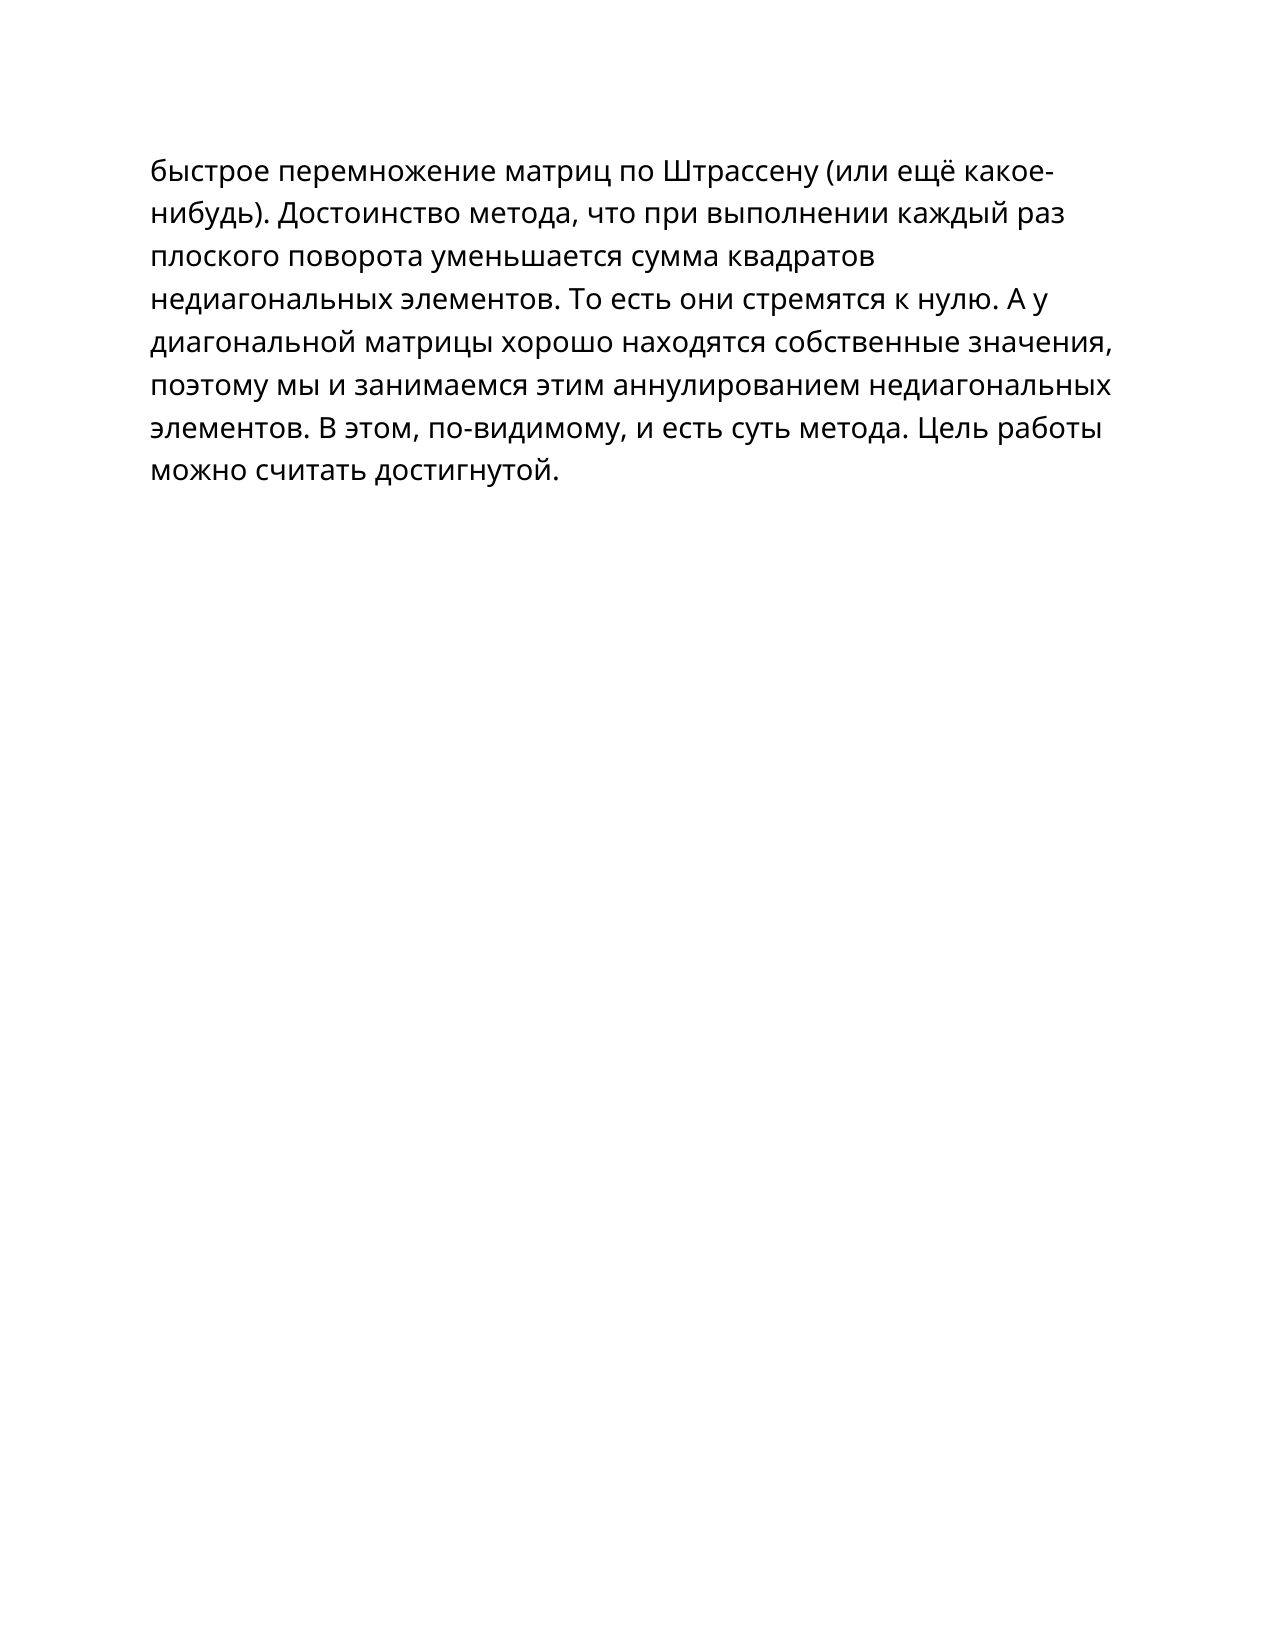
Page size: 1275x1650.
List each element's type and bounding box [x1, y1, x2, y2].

text [150, 150, 1125, 489]
